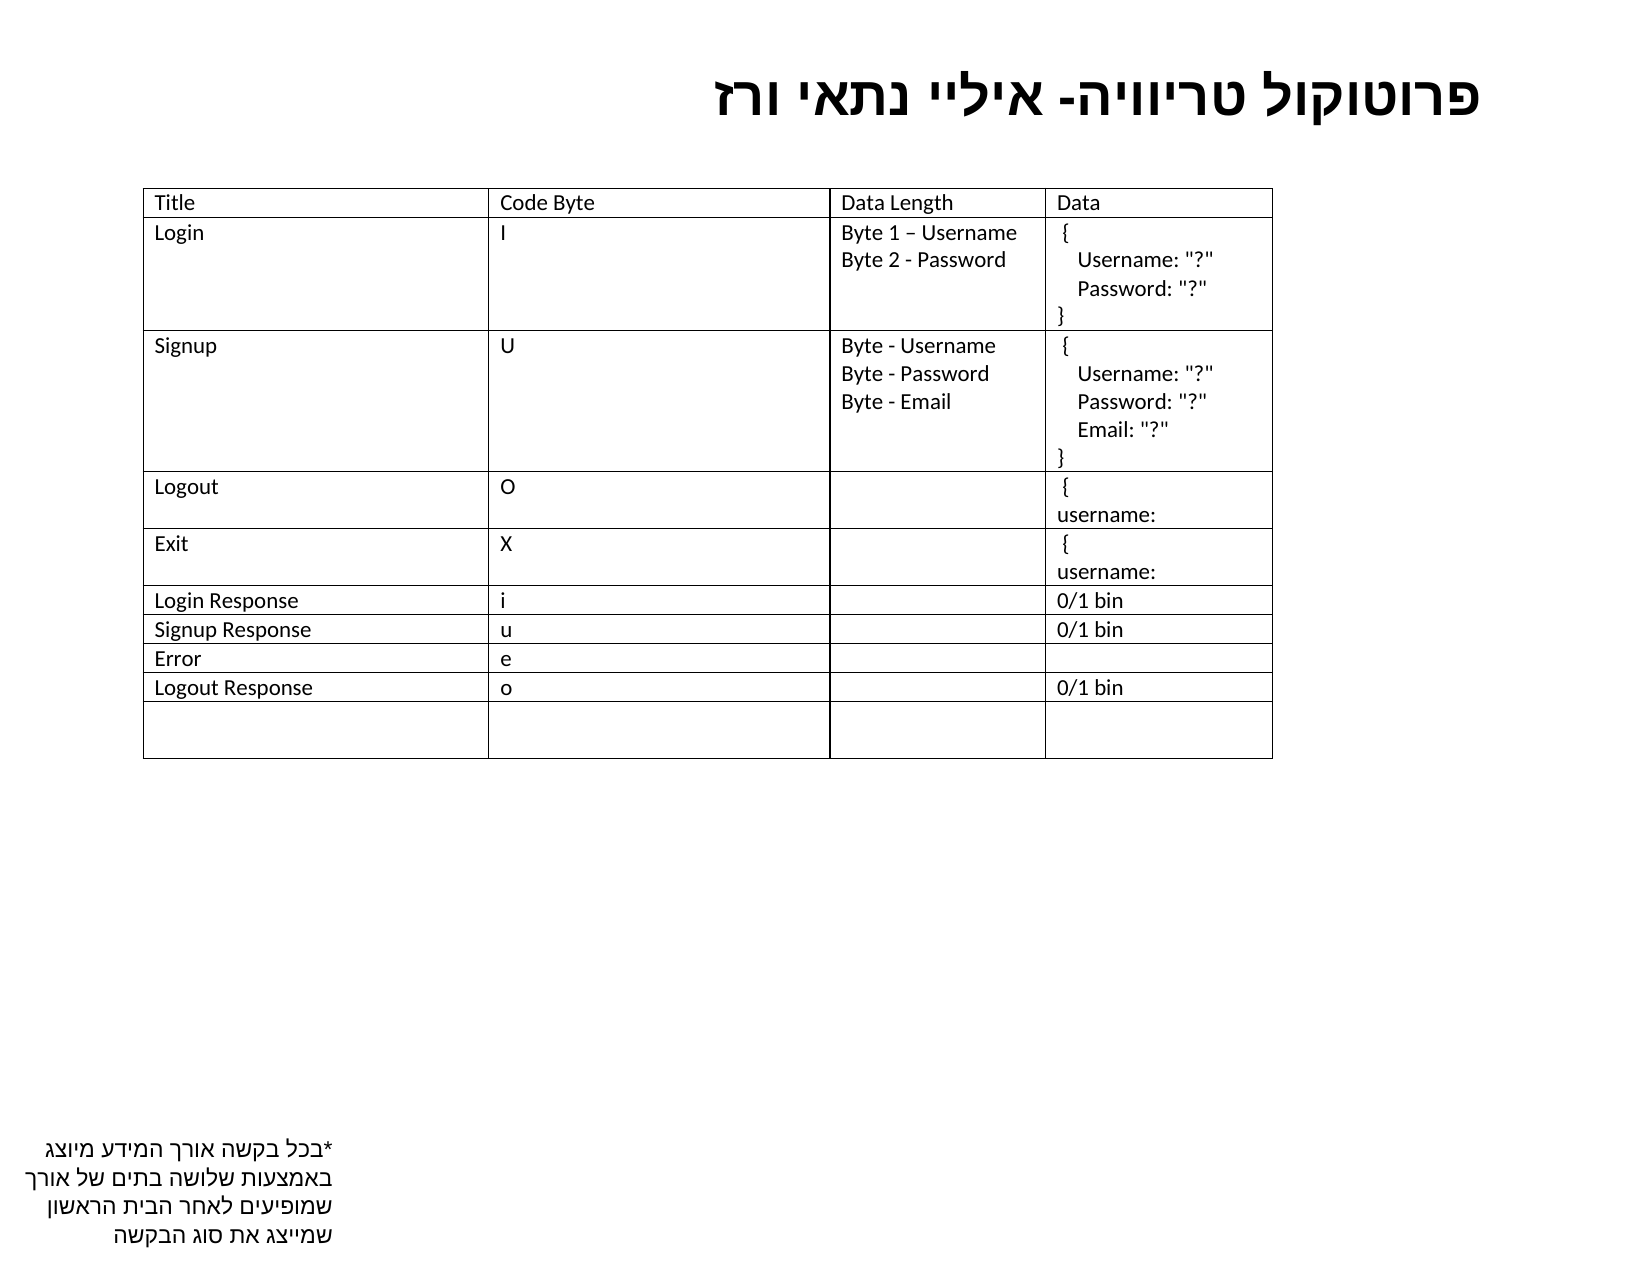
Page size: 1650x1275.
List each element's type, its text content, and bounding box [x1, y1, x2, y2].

table_header Data Length [831, 189, 1045, 217]
table_cell [144, 702, 488, 758]
table_cell [1046, 644, 1272, 672]
table_cell { Username: "?" Password: "?" Email: "?" } [1046, 331, 1272, 471]
table_cell X [489, 529, 829, 585]
table_cell [831, 615, 1045, 643]
table_cell [831, 673, 1045, 701]
table_cell [831, 702, 1045, 758]
table_cell 0/1 bin [1046, 615, 1272, 643]
table_cell Login [144, 218, 488, 330]
table_cell { username: [1046, 529, 1272, 585]
table_header Code Byte [489, 189, 829, 217]
table_cell Error [144, 644, 488, 672]
table_cell i [489, 586, 829, 614]
table_cell u [489, 615, 829, 643]
table_header Title [144, 189, 488, 217]
table_cell Signup [144, 331, 488, 471]
table_cell { Username: "?" Password: "?" } [1046, 218, 1272, 330]
table_cell 0/1 bin [1046, 586, 1272, 614]
table_cell 0/1 bin [1046, 673, 1272, 701]
table_cell Signup Response [144, 615, 488, 643]
table_cell [1046, 702, 1272, 758]
table_cell Login Response [144, 586, 488, 614]
table_cell Byte - Username Byte - Password Byte - Email [831, 331, 1045, 471]
table_cell Logout Response [144, 673, 488, 701]
table_cell { username: [1046, 472, 1272, 528]
table_cell I [489, 218, 829, 330]
table_cell [831, 644, 1045, 672]
table_cell e [489, 644, 829, 672]
table_cell Logout [144, 472, 488, 528]
table_cell o [489, 673, 829, 701]
table_cell U [489, 331, 829, 471]
table_cell [831, 472, 1045, 528]
table_cell [489, 702, 829, 758]
table_cell Byte 1 – Username Byte 2 - Password [831, 218, 1045, 330]
table_cell Exit [144, 529, 488, 585]
table_cell [831, 529, 1045, 585]
table_header Data [1046, 189, 1272, 217]
table_cell [831, 586, 1045, 614]
table_cell O [489, 472, 829, 528]
